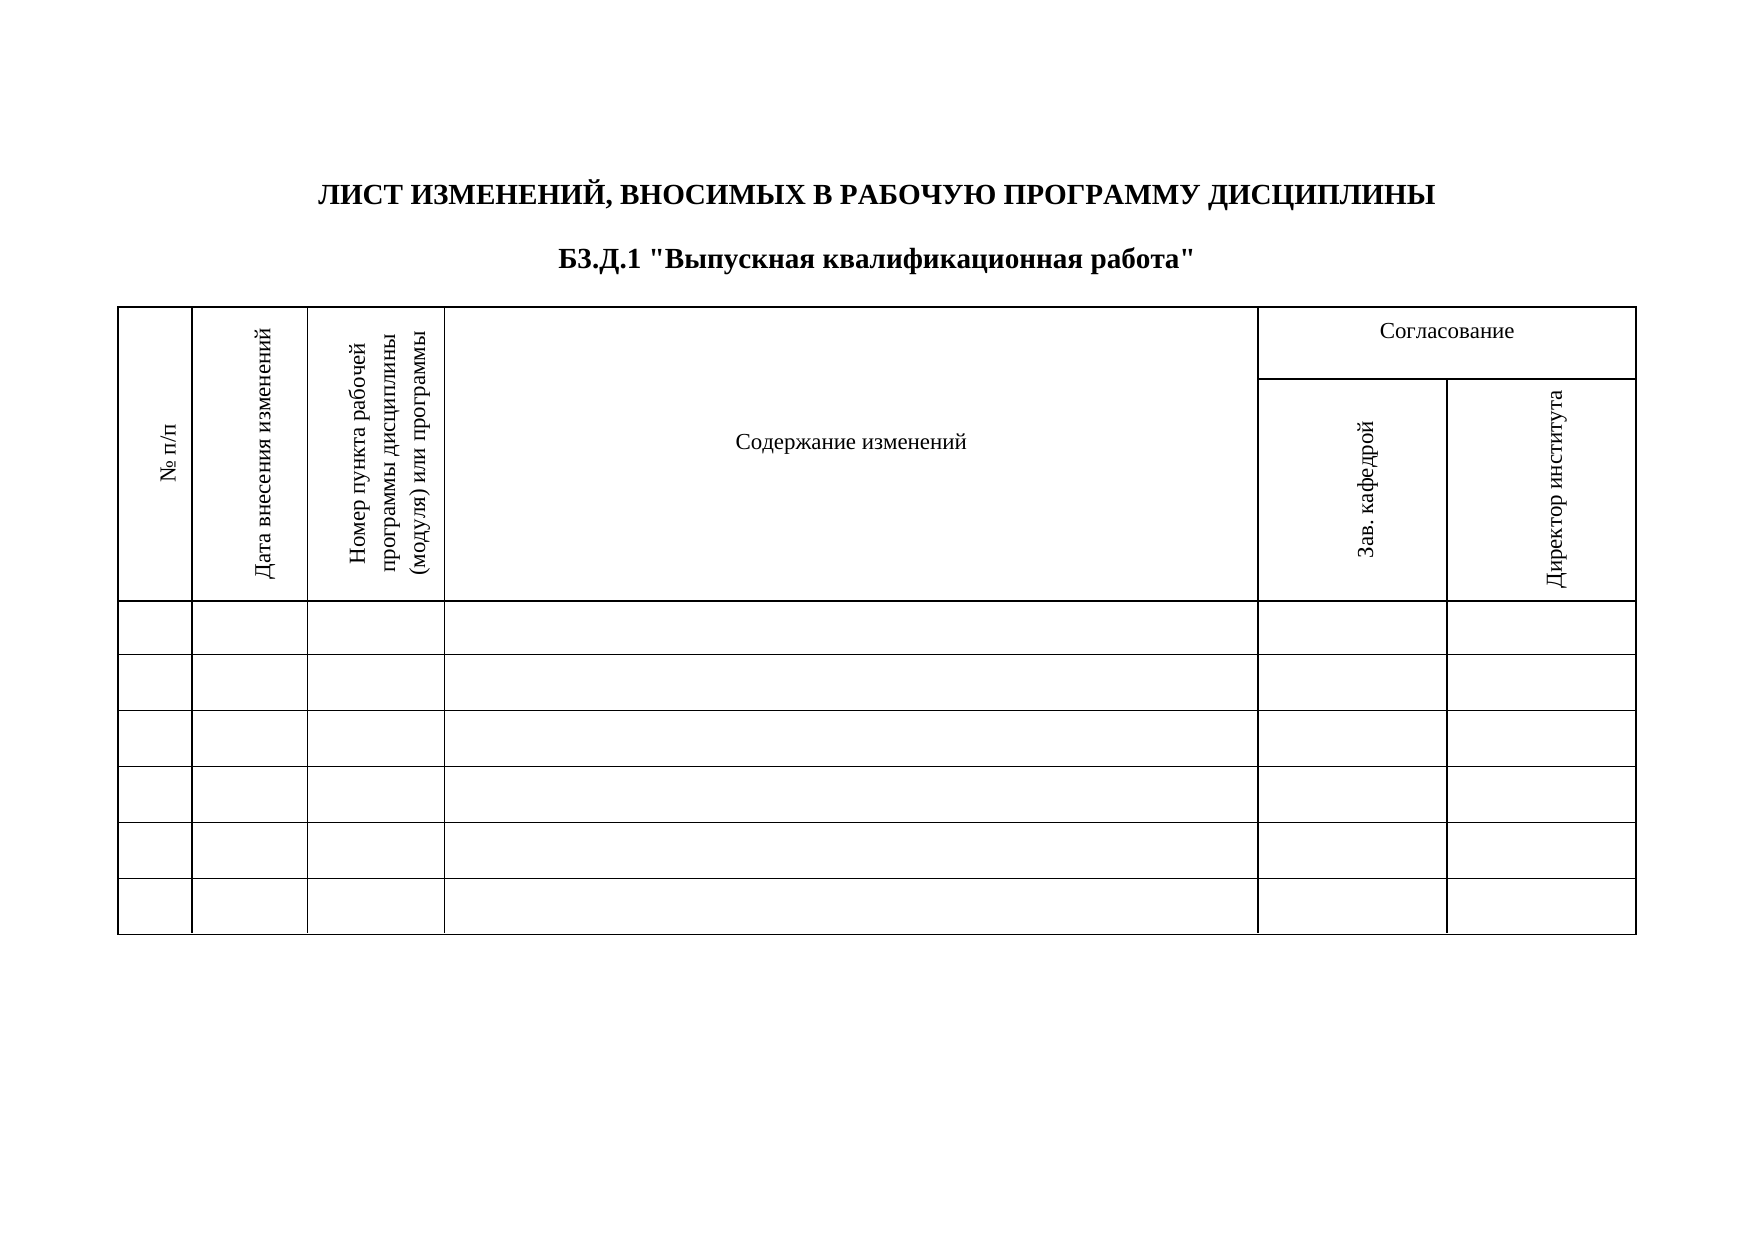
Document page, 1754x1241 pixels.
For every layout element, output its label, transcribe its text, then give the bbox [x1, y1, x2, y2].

table_cell [1448, 711, 1635, 766]
table_cell [308, 767, 444, 822]
table_cell [1259, 823, 1446, 877]
table_cell [308, 602, 444, 654]
table_cell [445, 823, 1257, 877]
table_cell [119, 823, 191, 877]
table_header Дата внесения изменений [193, 308, 307, 600]
table_cell [193, 767, 307, 822]
table_cell [1259, 879, 1446, 933]
table_cell Зав. кафедрой [1259, 380, 1446, 600]
table_cell [308, 823, 444, 877]
table_cell [1448, 655, 1635, 710]
table_cell [445, 767, 1257, 822]
table_cell [308, 655, 444, 710]
table_cell [1259, 655, 1446, 710]
table_cell [193, 655, 307, 710]
table_cell [445, 602, 1257, 654]
table_cell Директор института [1448, 380, 1635, 600]
table_header № п/п [119, 308, 191, 600]
table_cell [1259, 767, 1446, 822]
table_header Содержание изменений [445, 308, 1257, 600]
table_cell [193, 602, 307, 654]
table_cell [119, 879, 191, 933]
table_cell [119, 767, 191, 822]
table_cell [1448, 879, 1635, 933]
table_cell [1448, 767, 1635, 822]
table_cell [1259, 602, 1446, 654]
table_cell [193, 823, 307, 877]
table_cell [119, 602, 191, 654]
table_cell [308, 711, 444, 766]
table_cell [119, 711, 191, 766]
table_header Номер пункта рабочей программы дисциплины (модуля) или программы практики [308, 308, 444, 600]
table_cell [193, 879, 307, 933]
table_cell [445, 879, 1257, 933]
table_cell [1259, 711, 1446, 766]
table_cell [308, 879, 444, 933]
table_header Согласование [1259, 308, 1635, 378]
table_cell [119, 655, 191, 710]
text Б3.Д.1 "Выпускная квалификационная работа" [118, 242, 1636, 275]
table_cell [1448, 602, 1635, 654]
text ЛИСТ ИЗМЕНЕНИЙ, ВНОСИМЫХ В РАБОЧУЮ ПРОГРАММУ ДИСЦИПЛИНЫ [118, 177, 1636, 211]
table_cell [445, 711, 1257, 766]
table_cell [1448, 823, 1635, 877]
table_cell [445, 655, 1257, 710]
table_cell [193, 711, 307, 766]
